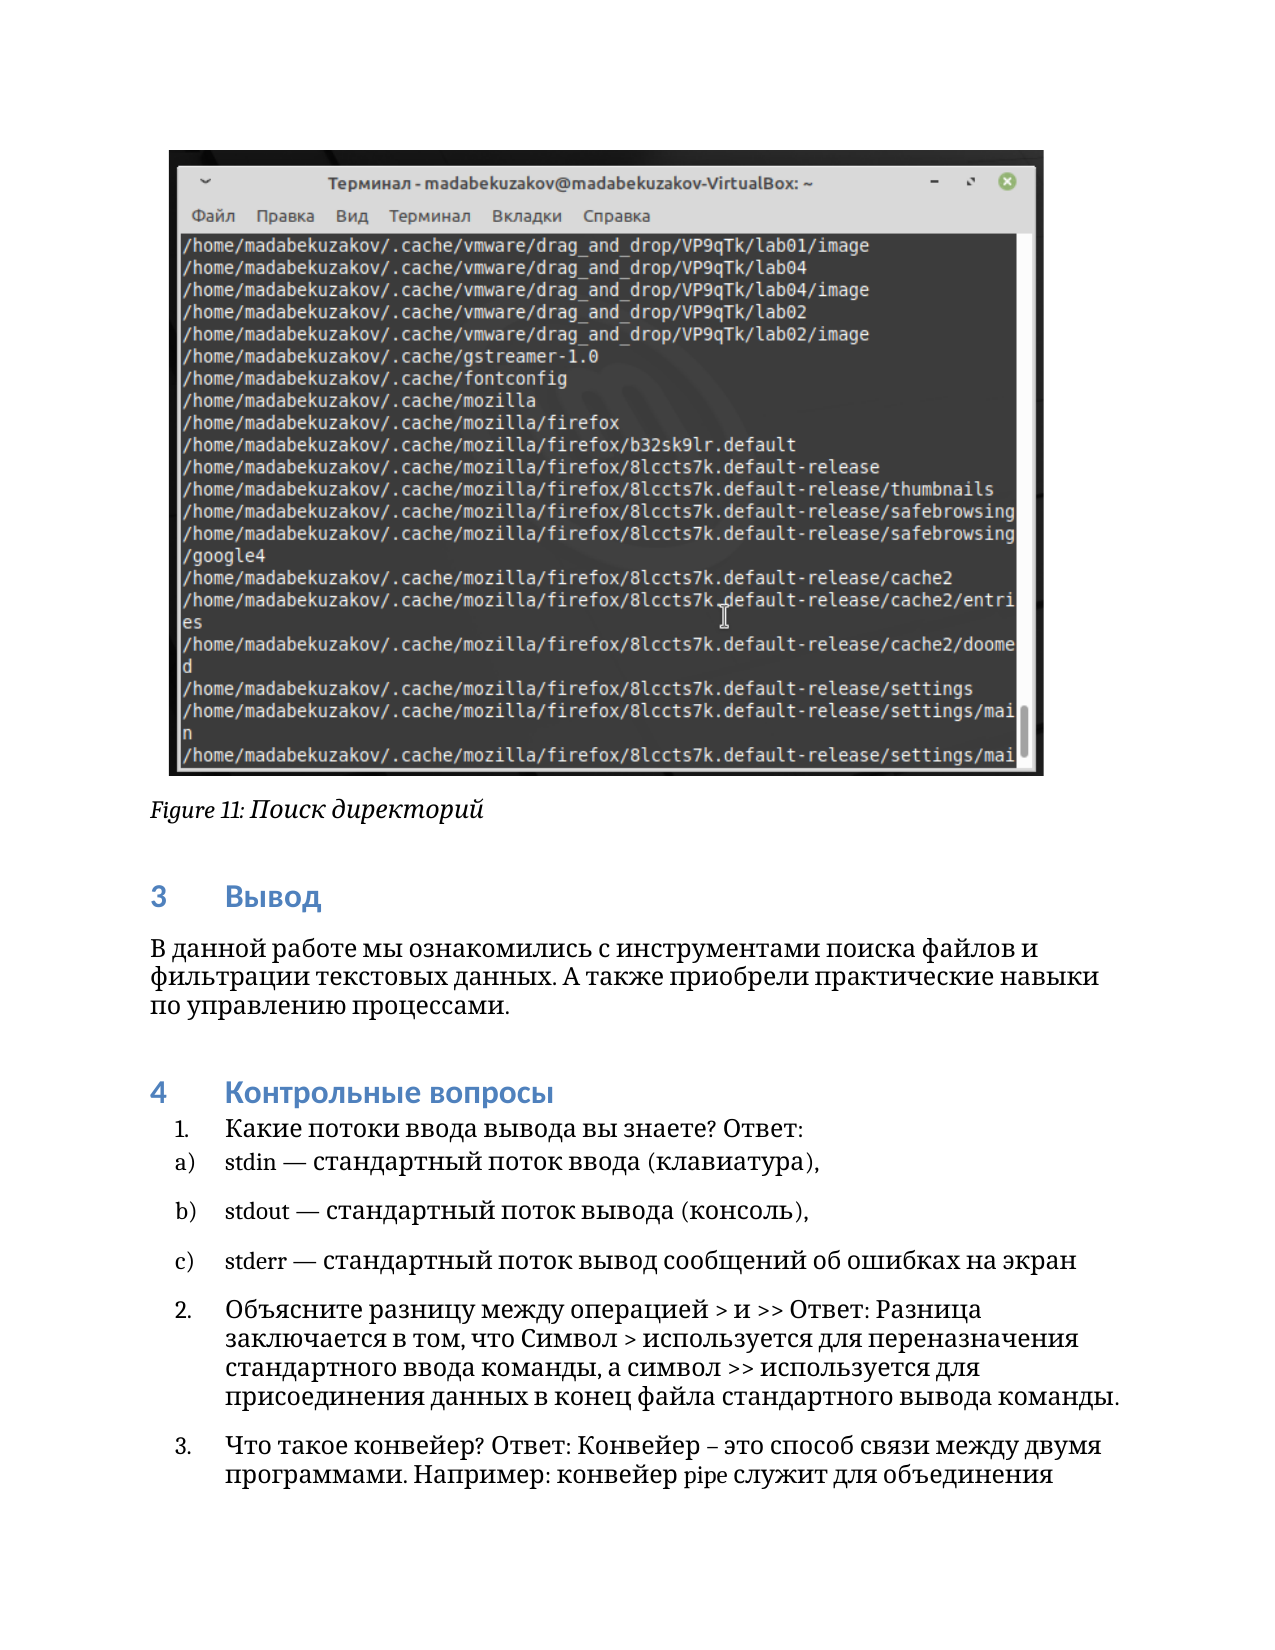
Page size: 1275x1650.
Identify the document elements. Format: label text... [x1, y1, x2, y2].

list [175, 1432, 1125, 1490]
subtitle 3 Вывод [150, 875, 1125, 916]
list stderr — стандартный поток вывод сообщений об ошибках на экран [175, 1247, 1125, 1276]
list Объясните разницу между операцией > и >> Ответ: Разница заключается в том, что Символ > используется для переназначения стандартного ввода команды, а символ >> используется для присоединения данных в конец файла стандартного вывода команды. [175, 1296, 1125, 1411]
list Какие потоки ввода вывода вы знаете? Ответ: [175, 1115, 1125, 1144]
text В данной работе мы ознакомились с инструментами поиска файлов и фильтрации текстовых данных. А также приобрели практические навыки по управлению процессами. [150, 934, 1125, 1021]
list stdin — стандартный поток ввода (клавиатура), [175, 1148, 1125, 1176]
picture [168, 150, 1044, 776]
subtitle 4 Контрольные вопросы [150, 1071, 1125, 1111]
text Figure 11: Поиск директорий [150, 796, 1125, 825]
list stdout — стандартный поток вывода (консоль), [175, 1197, 1125, 1226]
